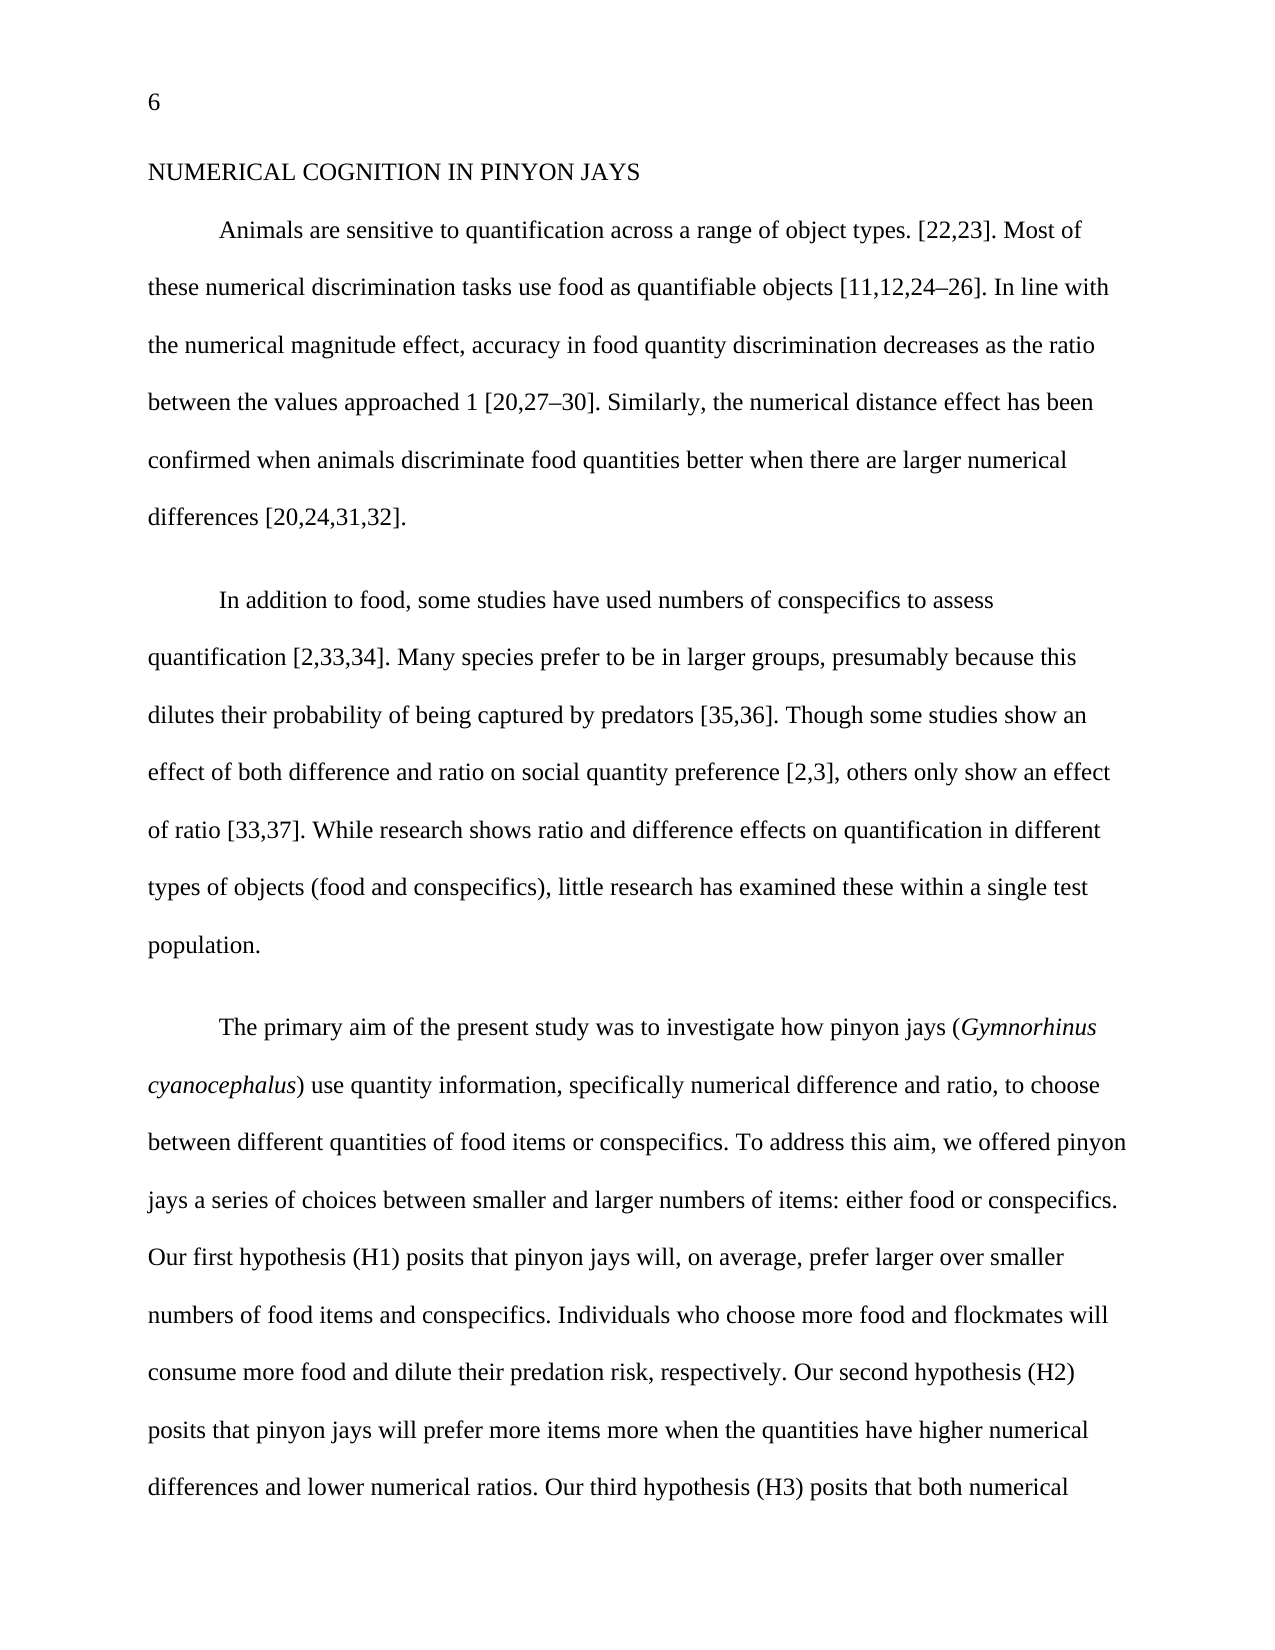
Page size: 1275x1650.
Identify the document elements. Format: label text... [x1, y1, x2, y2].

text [148, 1012, 1127, 1501]
text In addition to food, some studies have used numbers of conspecifics to assess quantification [2,33,34]. Many species prefer to be in larger groups, presumably because this dilutes their probability of being captured by predators [35,36]. Though some studies show an effect of both difference and ratio on social quantity preference [2,3], others only show an effect of ratio [33,37]. While research shows ratio and difference effects on quantification in different types of objects (food and conspecifics), little research has examined these within a single test population. [148, 585, 1127, 959]
text Animals are sensitive to quantification across a range of object types. [22,23]. Most of these numerical discrimination tasks use food as quantifiable objects [11,12,24–26]. In line with the numerical magnitude effect, accuracy in food quantity discrimination decreases as the ratio between the values approached 1 [20,27–30]. Similarly, the numerical distance effect has been confirmed when animals discriminate food quantities better when there are larger numerical differences [20,24,31,32]. [148, 215, 1127, 531]
